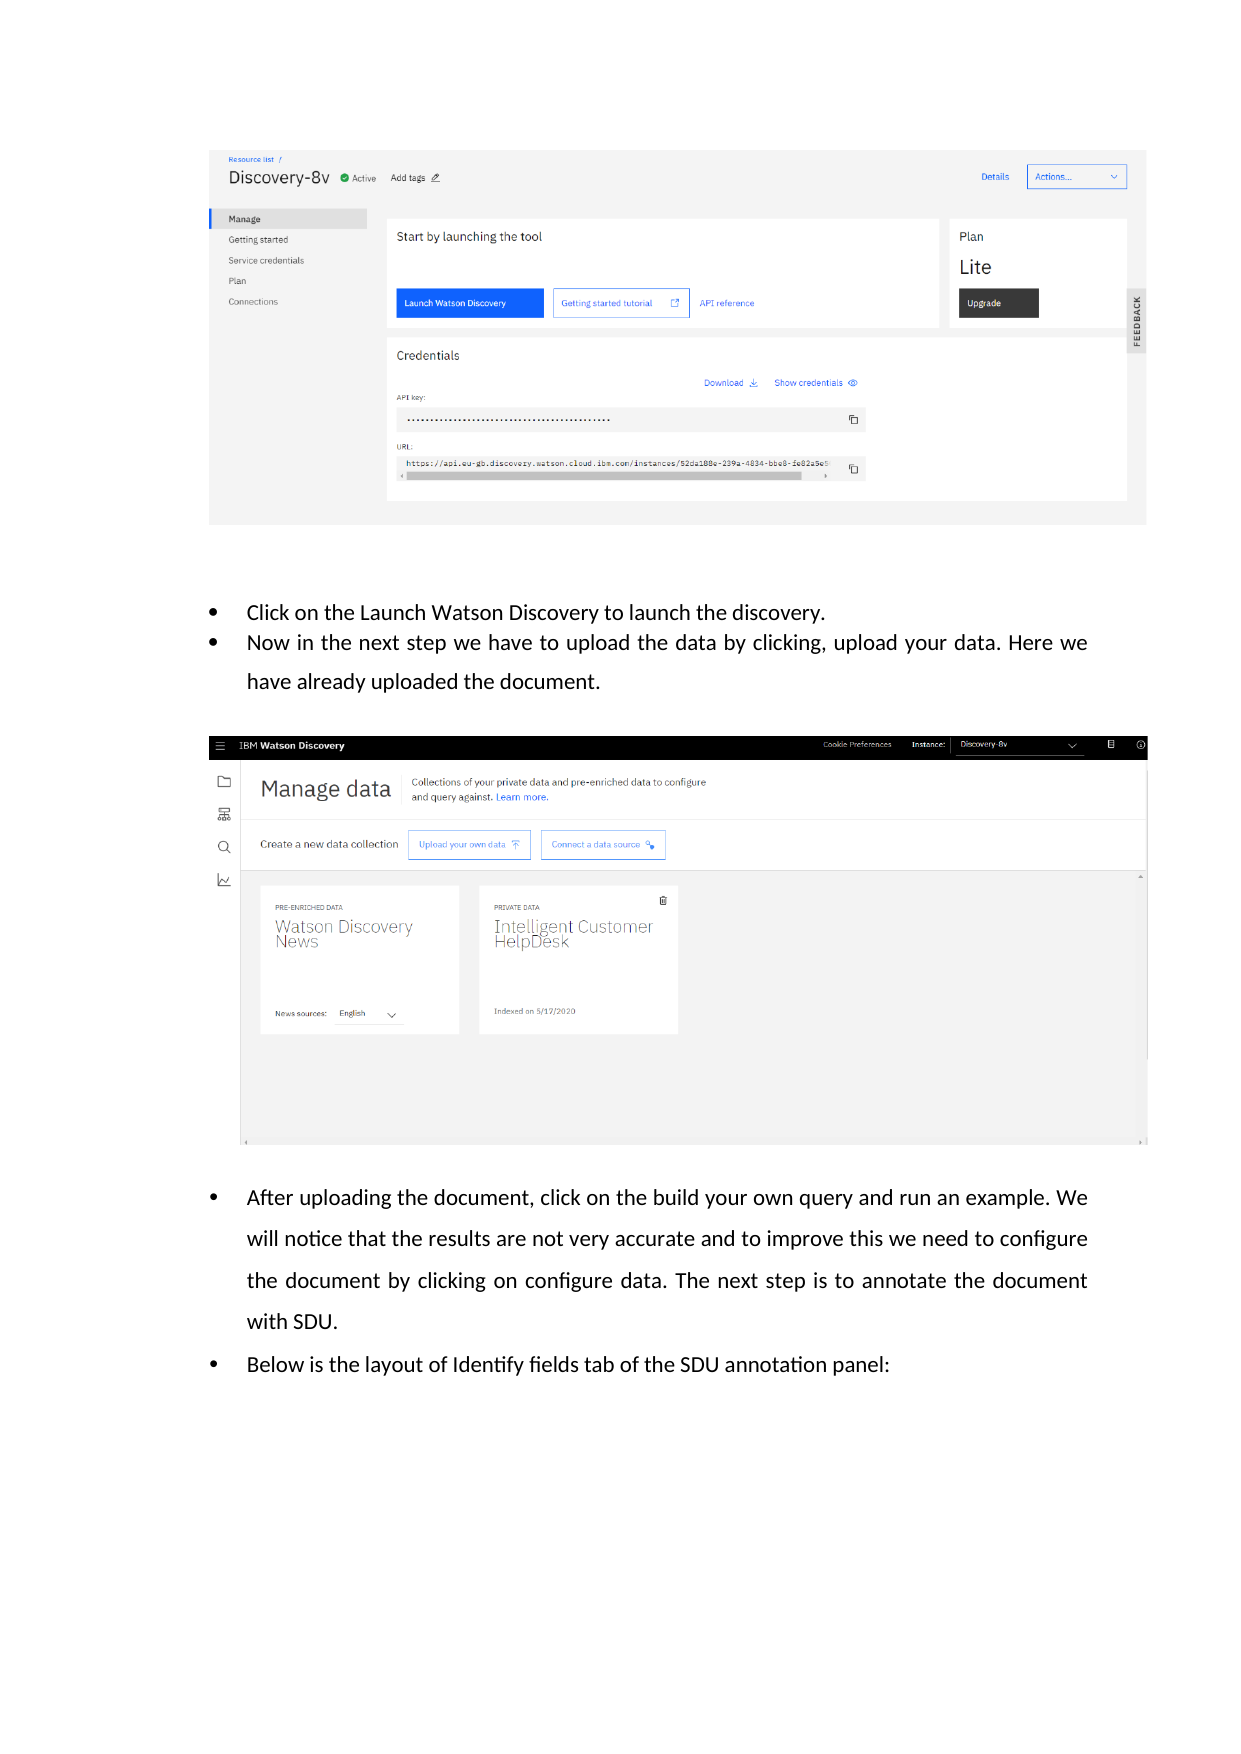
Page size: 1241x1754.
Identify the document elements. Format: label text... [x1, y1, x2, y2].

list Below is the layout of Identify fields tab of the SDU annotation panel: [209, 1349, 1090, 1378]
list Now in the next step we have to upload the data by clicking, upload your data. Here we have already uploaded the document. [209, 628, 1090, 696]
list Click on the Launch Watson Discovery to launch the discovery. [209, 598, 1090, 626]
picture [209, 150, 1147, 525]
picture [209, 736, 1148, 1145]
list After uploading the document, click on the build your own query and run an example. We will notice that the results are not very accurate and to improve this we need to configure the document by clicking on configure data. The next step is to annotate the document with SDU. [209, 1182, 1090, 1335]
